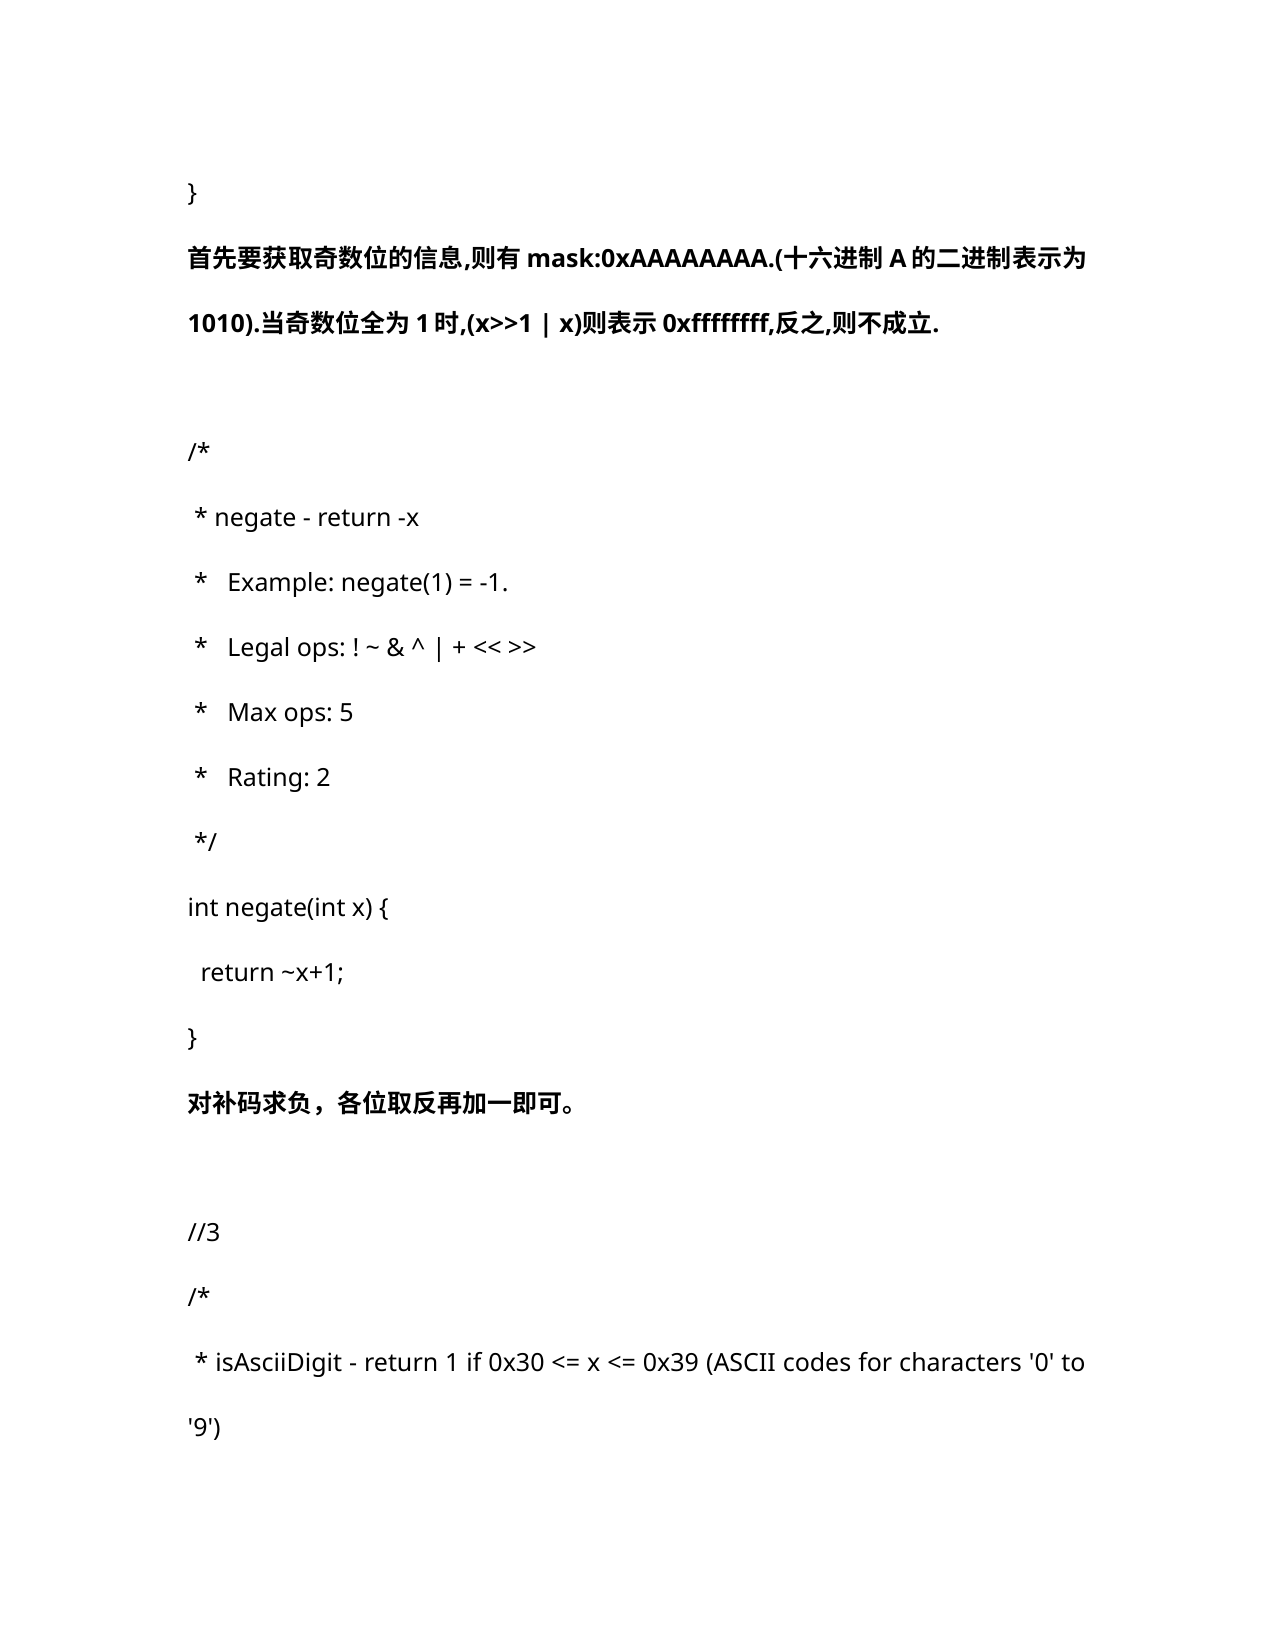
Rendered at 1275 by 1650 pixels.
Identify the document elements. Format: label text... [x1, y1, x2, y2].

text /* [187, 419, 1087, 484]
text /* [187, 1264, 1087, 1329]
text * negate - return -x [187, 484, 1087, 549]
text int negate(int x) { [187, 874, 1087, 939]
text //3 [187, 1199, 1087, 1264]
text * isAsciiDigit - return 1 if 0x30 <= x <= 0x39 (ASCII codes for characters '0' to '9') [187, 1329, 1087, 1459]
text } [187, 1004, 1087, 1069]
text 首先要获取奇数位的信息,则有mask:0xAAAAAAAA.(十六进制A的二进制表示为1010).当奇数位全为1时,(x>>1 | x)则表示0xffffffff,反之,则不成立. [187, 224, 1087, 354]
text * Legal ops: ! ~ & ^ | + << >> [187, 614, 1087, 679]
text return ~x+1; [187, 939, 1087, 1004]
text */ [187, 809, 1087, 874]
text * Rating: 2 [187, 744, 1087, 809]
text * Max ops: 5 [187, 679, 1087, 744]
text * Example: negate(1) = -1. [187, 549, 1087, 614]
text } [187, 159, 1087, 224]
text 对补码求负，各位取反再加一即可。 [187, 1069, 1087, 1134]
